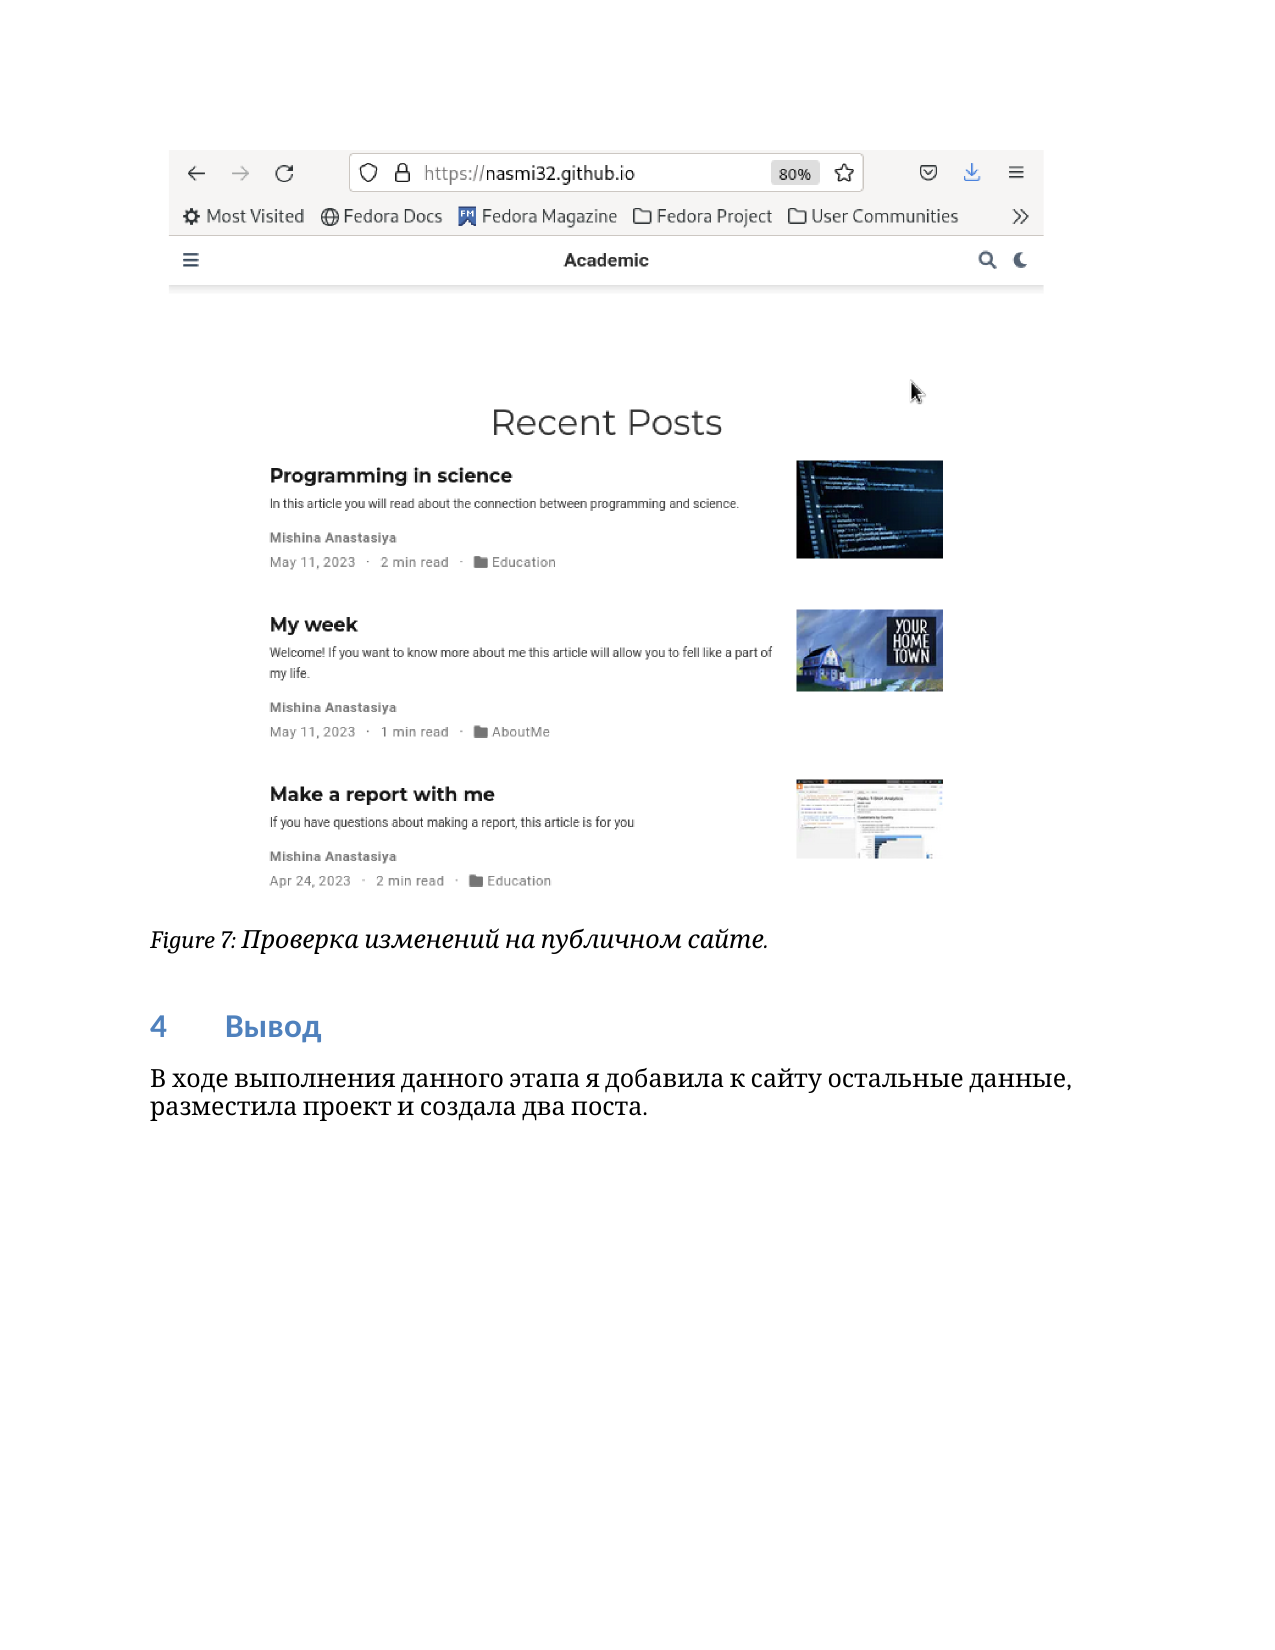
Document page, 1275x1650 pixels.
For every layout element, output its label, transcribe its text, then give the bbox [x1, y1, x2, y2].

picture [168, 150, 1044, 906]
subtitle 4 Вывод [150, 1005, 1125, 1046]
text Figure 7: Проверка изменений на публичном сайте. [150, 926, 1125, 955]
text В ходе выполнения данного этапа я добавила к сайту остальные данные, разместила проект и создала два поста. [150, 1064, 1125, 1122]
